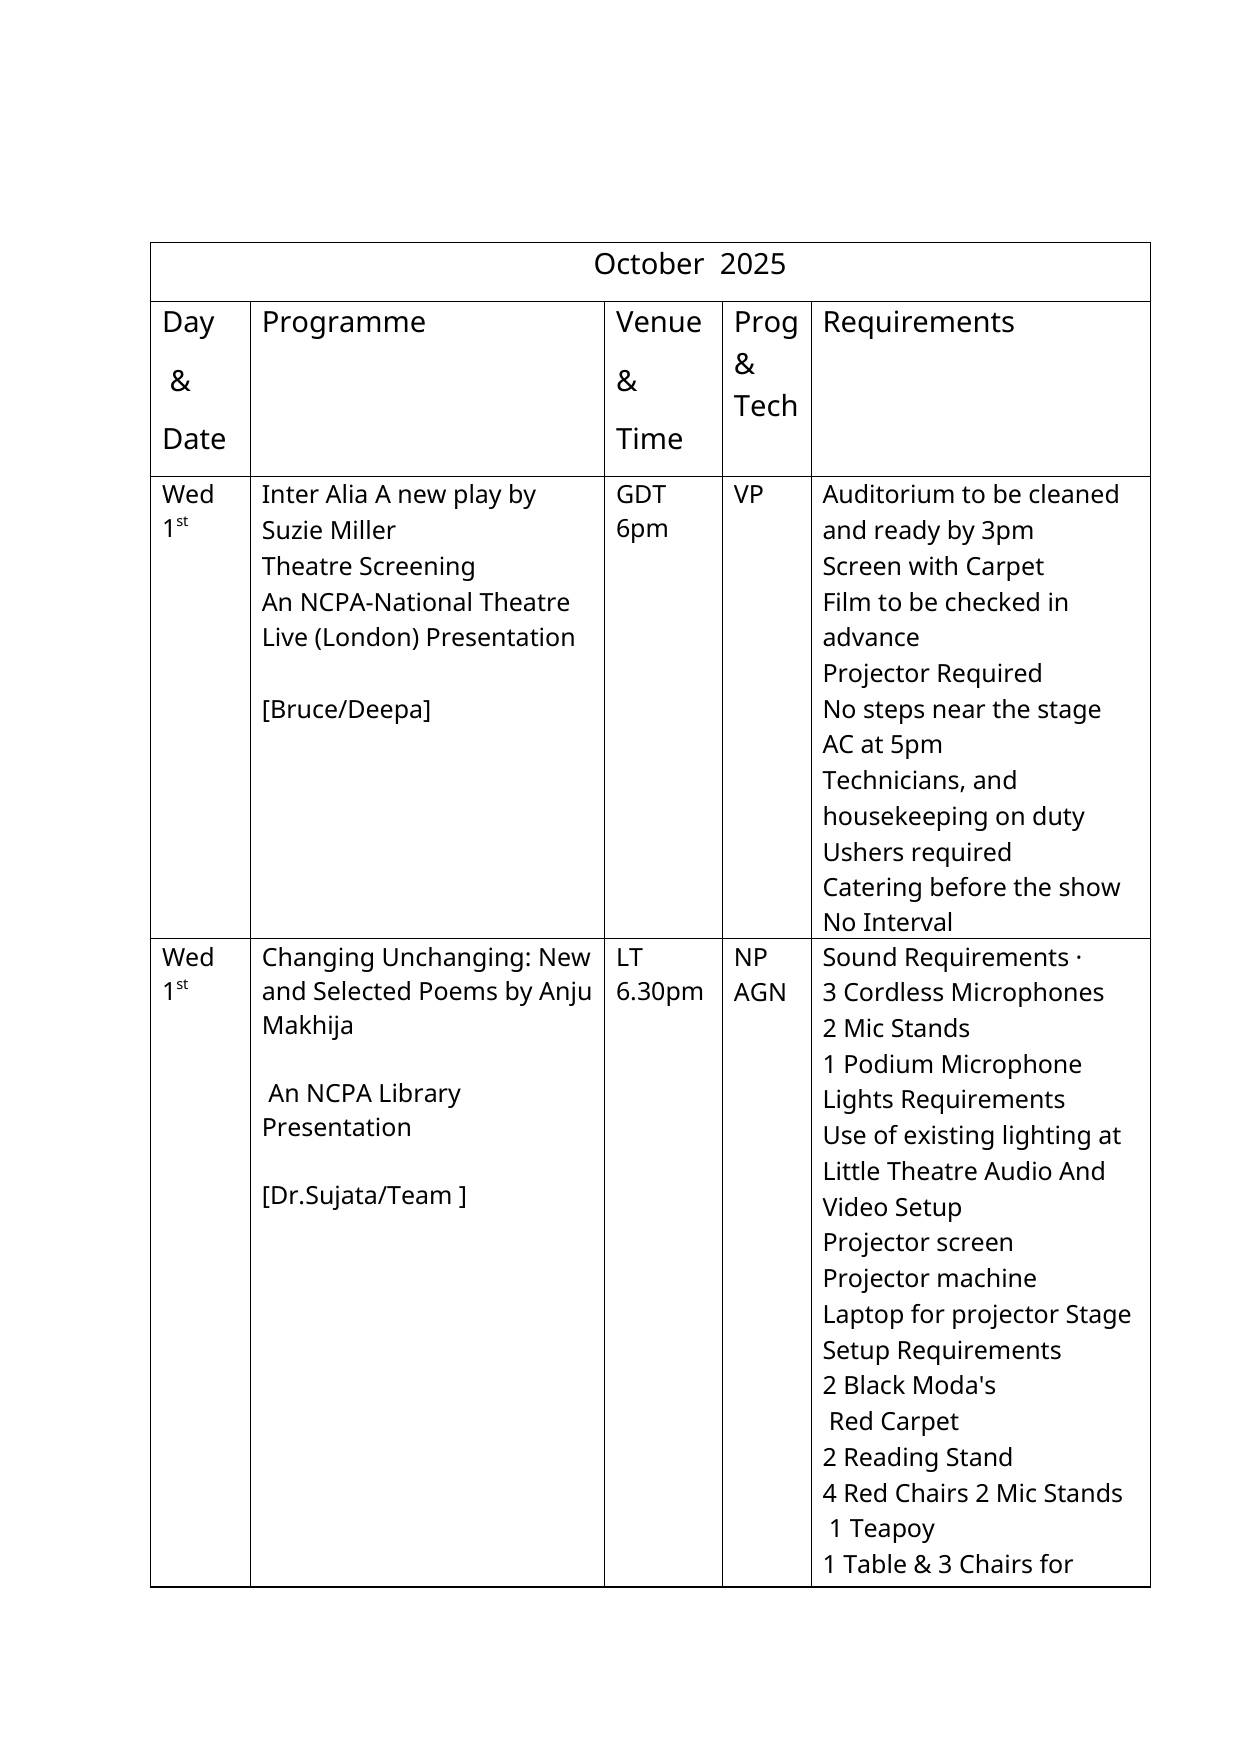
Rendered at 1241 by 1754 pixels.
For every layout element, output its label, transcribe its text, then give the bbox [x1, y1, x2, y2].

table_cell LT 6.30pm [605, 939, 722, 1586]
table_cell Inter Alia A new play by Suzie Miller Theatre Screening An NCPA-National Theatre Live (London) Presentation [Bruce/Deepa] [251, 477, 604, 938]
table_header October 2025 [151, 243, 1150, 301]
table_cell Wed 1st [151, 477, 250, 938]
table_cell Auditorium to be cleaned and ready by 3pm Screen with Carpet Film to be checked in advance Projector Required No steps near the stage AC at 5pm Technicians, and housekeeping on duty Ushers required Catering before the show No Interval [812, 477, 1150, 938]
table_cell NP AGN [723, 939, 811, 1586]
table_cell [812, 939, 1150, 1586]
table_cell Programme [251, 302, 604, 476]
table_cell Prog & Tech [723, 302, 811, 476]
table_cell GDT 6pm [605, 477, 722, 938]
table_cell Venue & Time [605, 302, 722, 476]
table_cell Day & Date [151, 302, 250, 476]
table_cell VP [723, 477, 811, 938]
table_cell Wed 1st [151, 939, 250, 1586]
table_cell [251, 939, 604, 1586]
table_cell Requirements [812, 302, 1150, 476]
